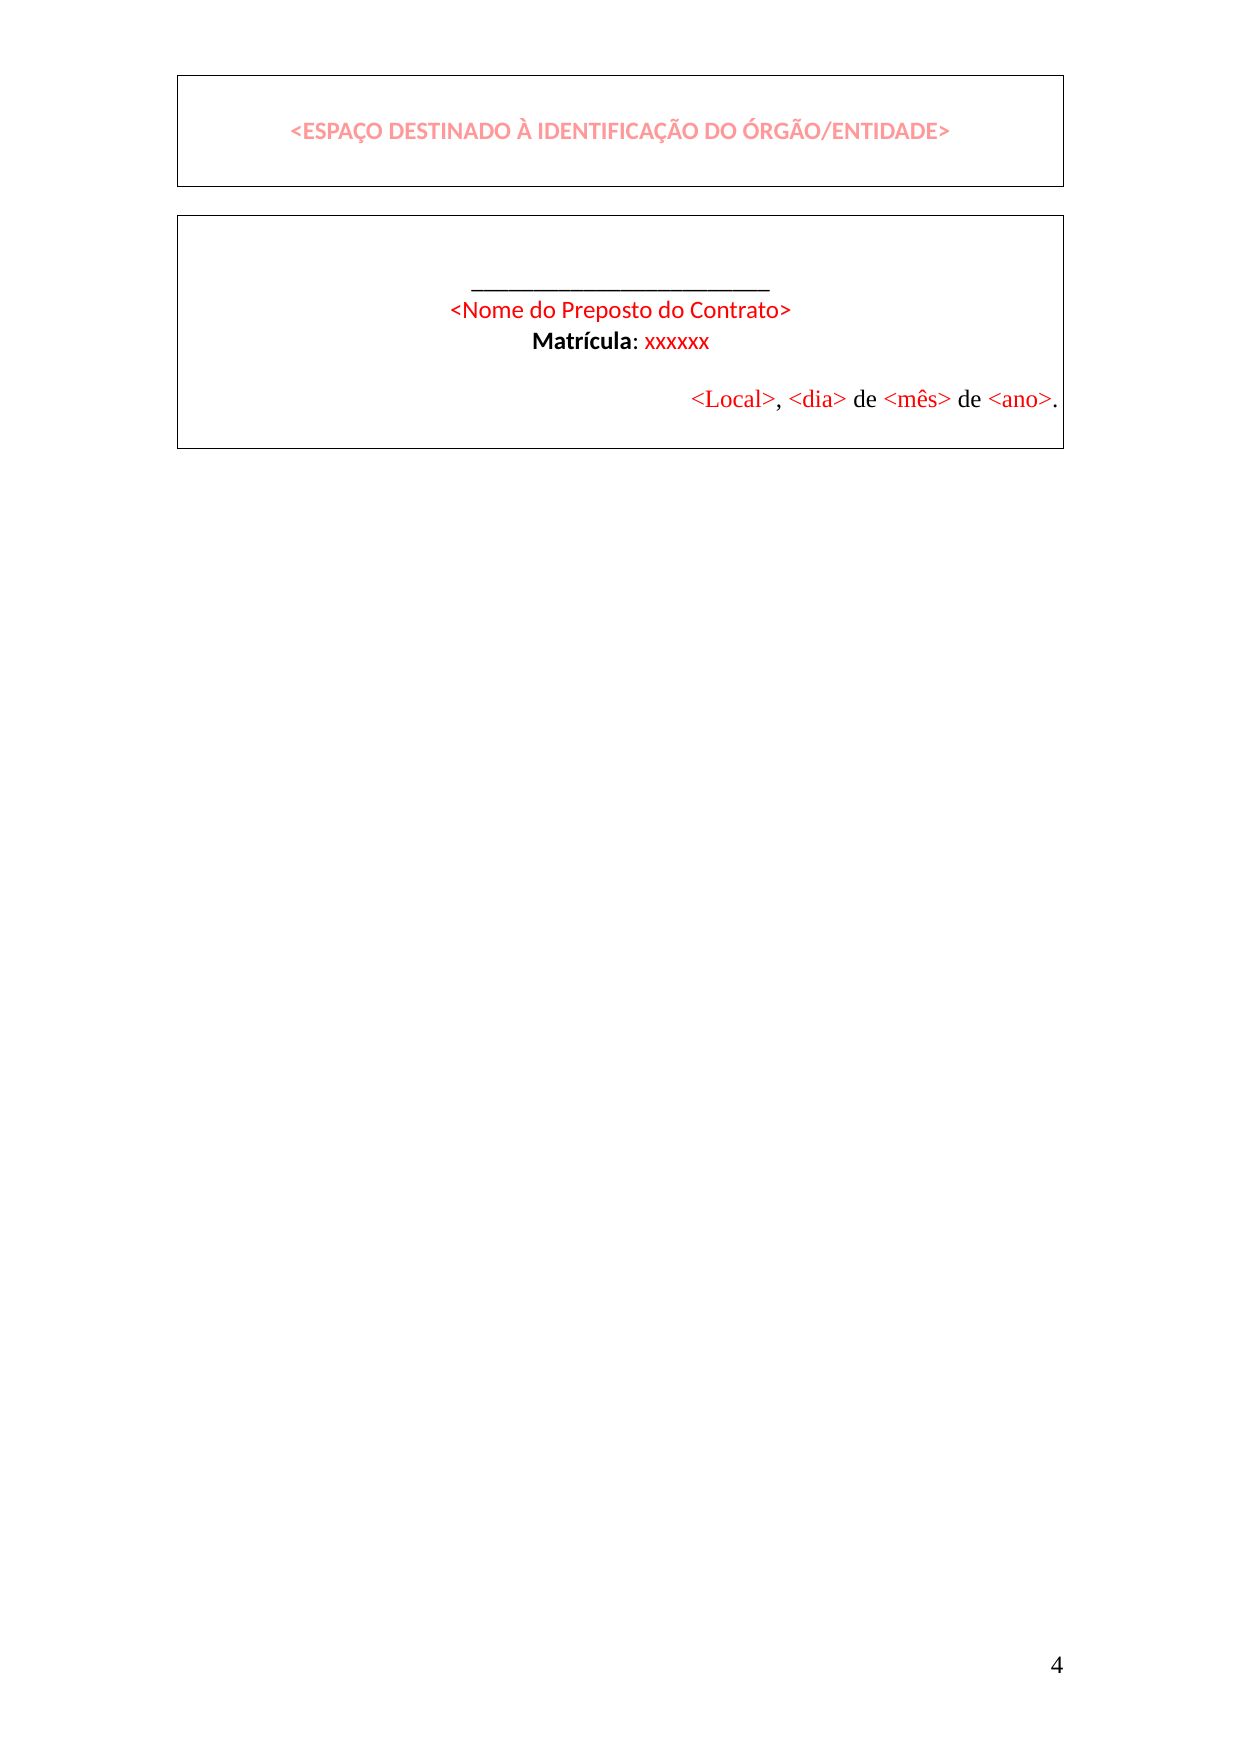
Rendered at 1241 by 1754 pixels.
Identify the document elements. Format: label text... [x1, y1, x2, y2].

table_cell ________________________ <Nome do Preposto do Contrato> Matrícula: xxxxxx <Local>, <dia> de <mês> de <ano>. [178, 216, 1063, 447]
